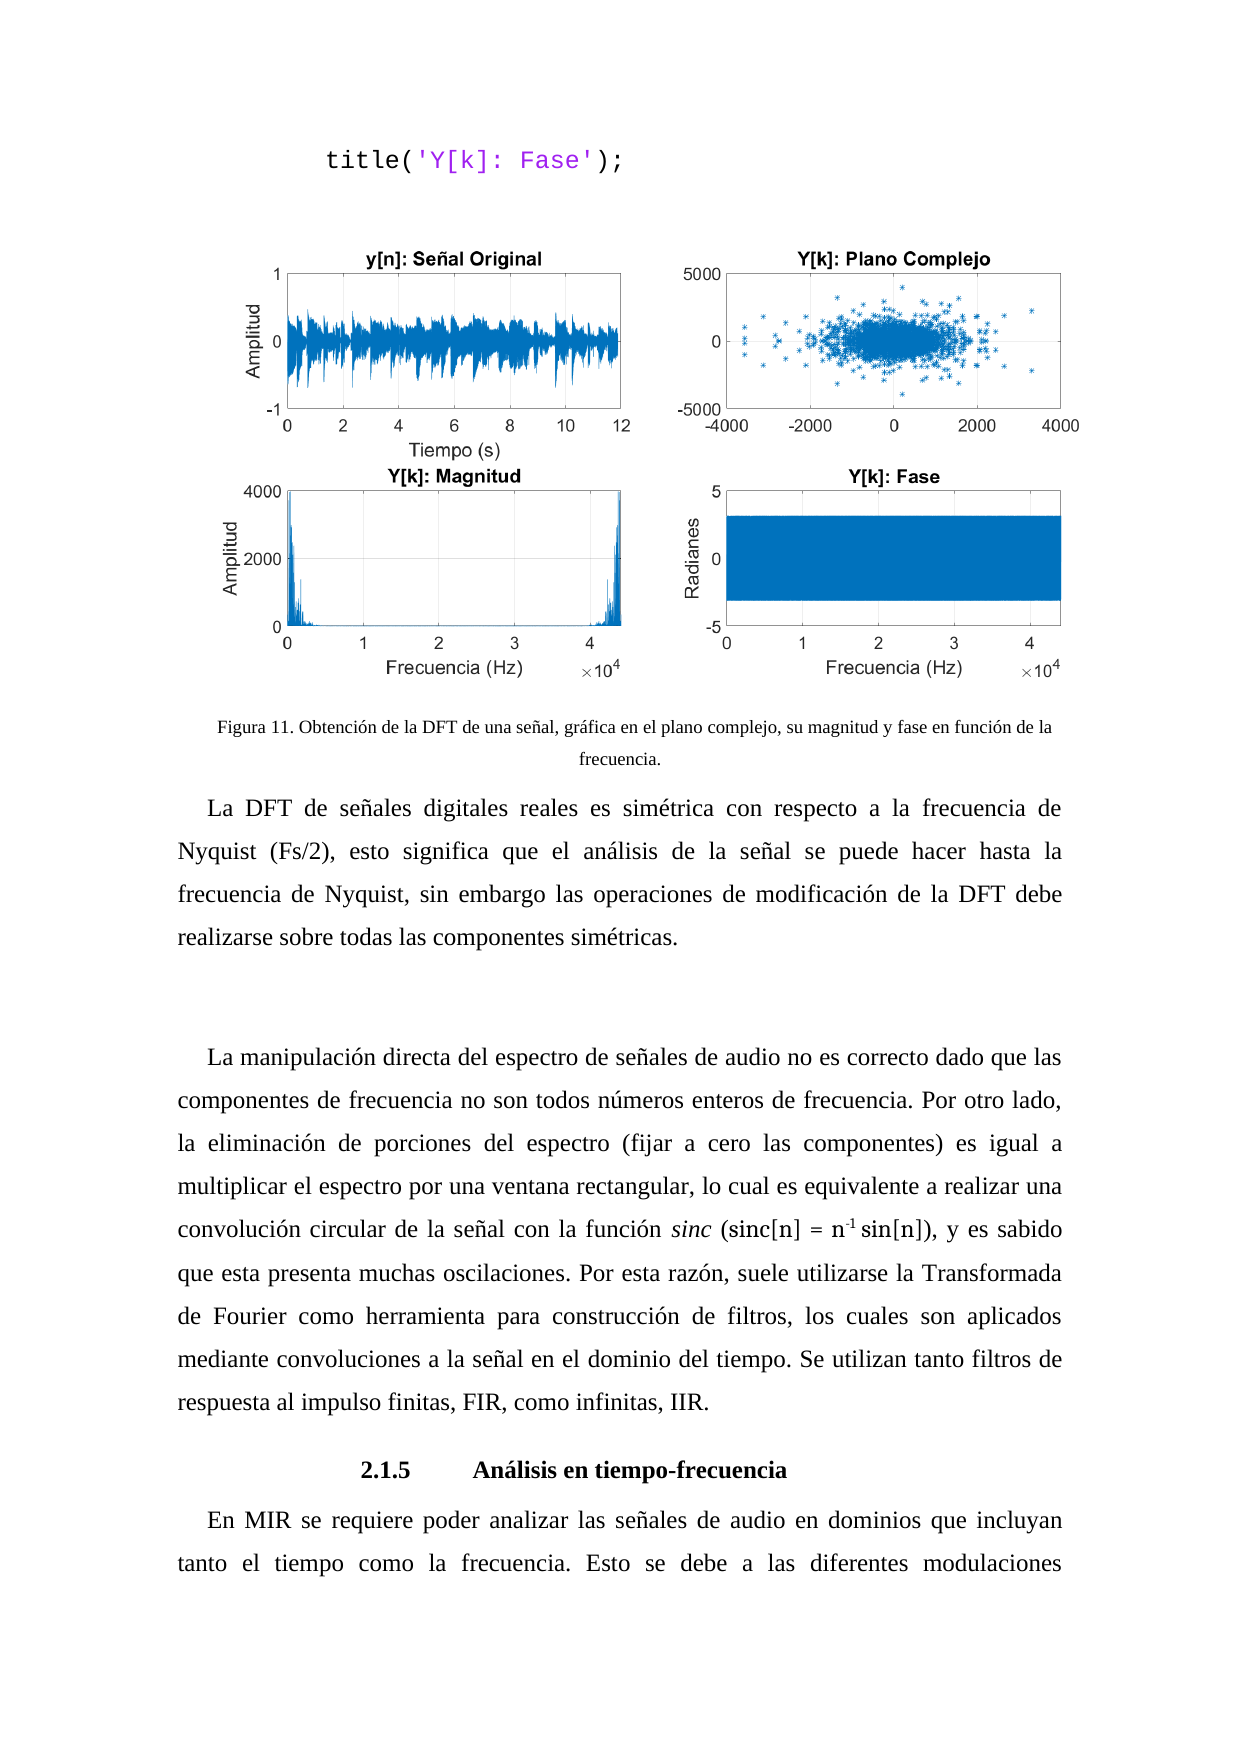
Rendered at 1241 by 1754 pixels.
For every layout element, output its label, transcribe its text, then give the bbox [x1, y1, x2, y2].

text Figura 11. Obtención de la DFT de una señal, gráfica en el plano complejo, su magnitud y fase en función de la frecuencia. [177, 716, 1063, 769]
text La DFT de señales digitales reales es simétrica con respecto a la frecuencia de Nyquist (Fs/2), esto significa que el análisis de la señal se puede hacer hasta la frecuencia de Nyquist, sin embargo las operaciones de modificación de la DFT debe realizarse sobre todas las componentes simétricas. [177, 793, 1063, 951]
subtitle Análisis en tiempo-frecuencia [331, 1456, 1063, 1484]
picture [206, 240, 1093, 681]
text title('Y[k]: Fase'); [325, 148, 1063, 176]
text La manipulación directa del espectro de señales de audio no es correcto dado que las componentes de frecuencia no son todos números enteros de frecuencia. Por otro lado, la eliminación de porciones del espectro (fijar a cero las componentes) es igual a multiplicar el espectro por una ventana rectangular, lo cual es equivalente a realizar una convolución circular de la señal con la función sinc (sinc[n] = n-1 sin[n]), y es sabido que esta presenta muchas oscilaciones. Por esta razón, suele utilizarse la Transformada de Fourier como herramienta para construcción de filtros, los cuales son aplicados mediante convoluciones a la señal en el dominio del tiempo. Se utilizan tanto filtros de respuesta al impulso finitas, FIR, como infinitas, IIR. [177, 1042, 1063, 1416]
